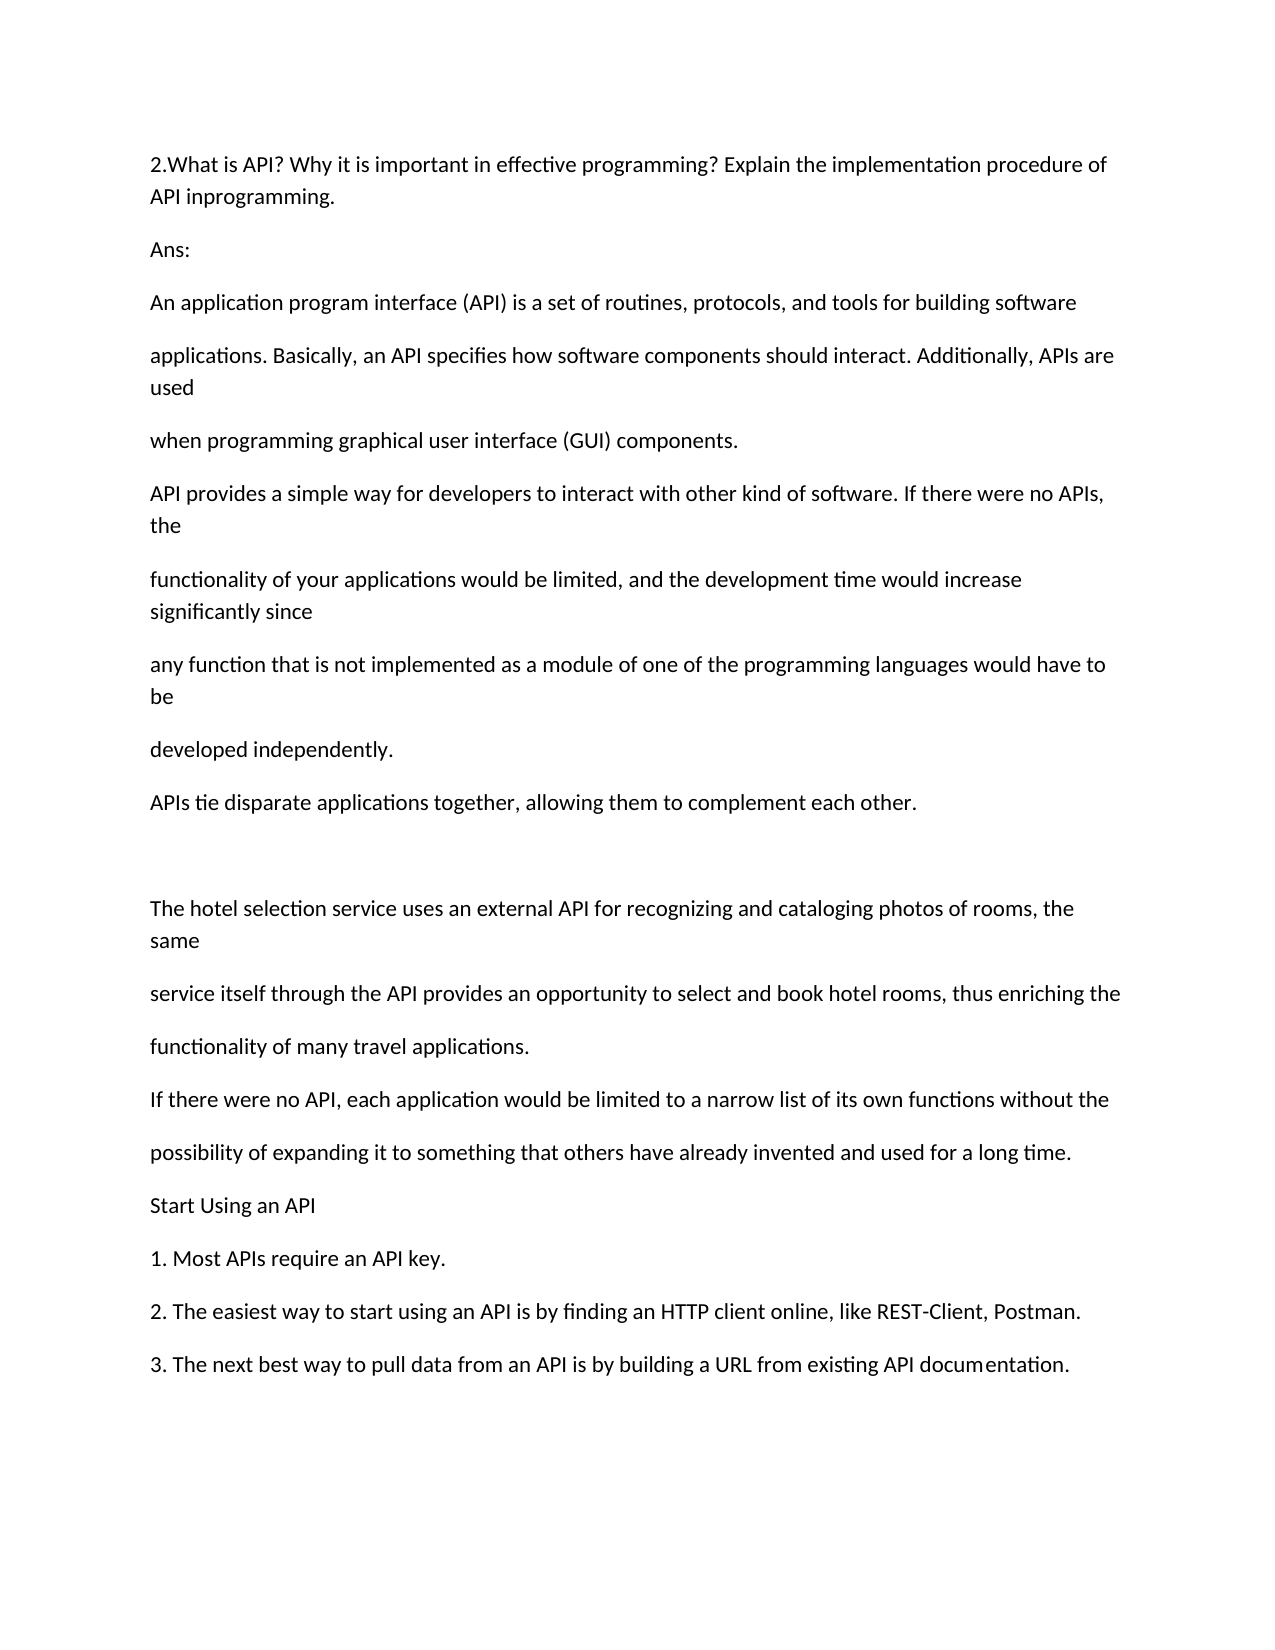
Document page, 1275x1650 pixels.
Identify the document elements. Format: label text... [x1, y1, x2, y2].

text applications. Basically, an API specifies how software components should interact. Additionally, APIs are used [150, 341, 1125, 401]
text 1. Most APIs require an API key. [150, 1244, 1125, 1272]
text developed independently. [150, 735, 1125, 763]
text An application program interface (API) is a set of routines, protocols, and tools for building software [150, 288, 1125, 316]
text The hotel selection service uses an external API for recognizing and cataloging photos of rooms, the same [150, 894, 1125, 954]
text possibility of expanding it to something that others have already invented and used for a long time. [150, 1138, 1125, 1166]
text Ans: [150, 235, 1125, 263]
text Start Using an API [150, 1191, 1125, 1219]
text functionality of your applications would be limited, and the development time would increase significantly since [150, 565, 1125, 625]
text service itself through the API provides an opportunity to select and book hotel rooms, thus enriching the [150, 979, 1125, 1007]
text If there were no API, each application would be limited to a narrow list of its own functions without the [150, 1085, 1125, 1113]
text APIs tie disparate applications together, allowing them to complement each other. [150, 788, 1125, 816]
text 2. The easiest way to start using an API is by finding an HTTP client online, like REST-Client, Postman. [150, 1297, 1125, 1326]
text 3. The next best way to pull data from an API is by building a URL from existing API documentation. [150, 1351, 1125, 1378]
text API provides a simple way for developers to interact with other kind of software. If there were no APIs, the [150, 479, 1125, 540]
text functionality of many travel applications. [150, 1032, 1125, 1060]
text 2.What is API? Why it is important in effective programming? Explain the implementation procedure of API inprogramming. [150, 150, 1125, 210]
text any function that is not implemented as a module of one of the programming languages would have to be [150, 650, 1125, 710]
text when programming graphical user interface (GUI) components. [150, 426, 1125, 454]
